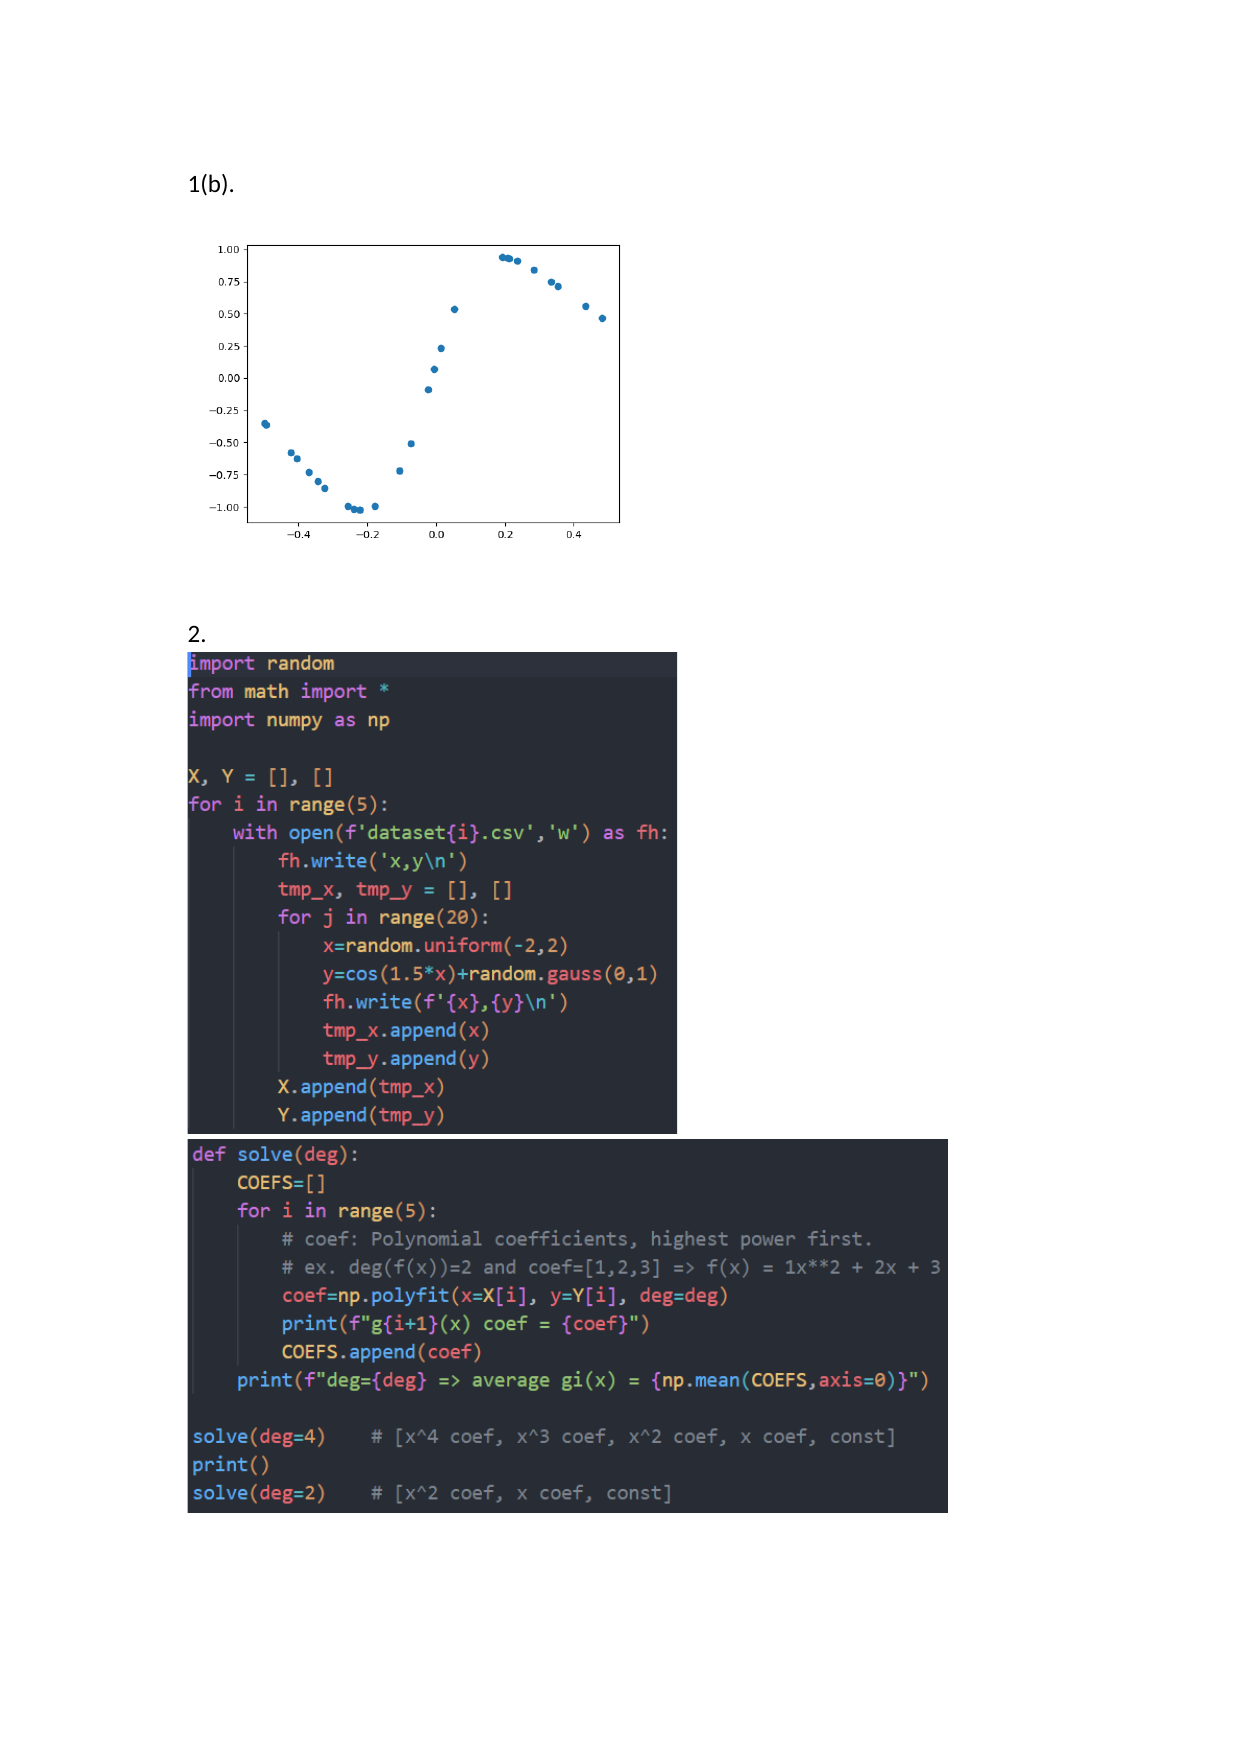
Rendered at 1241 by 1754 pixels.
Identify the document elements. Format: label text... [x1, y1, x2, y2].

picture [187, 202, 667, 562]
picture [187, 652, 678, 1134]
text 1(b). [187, 164, 1053, 202]
picture [187, 1139, 948, 1513]
text 2. [187, 614, 1053, 652]
